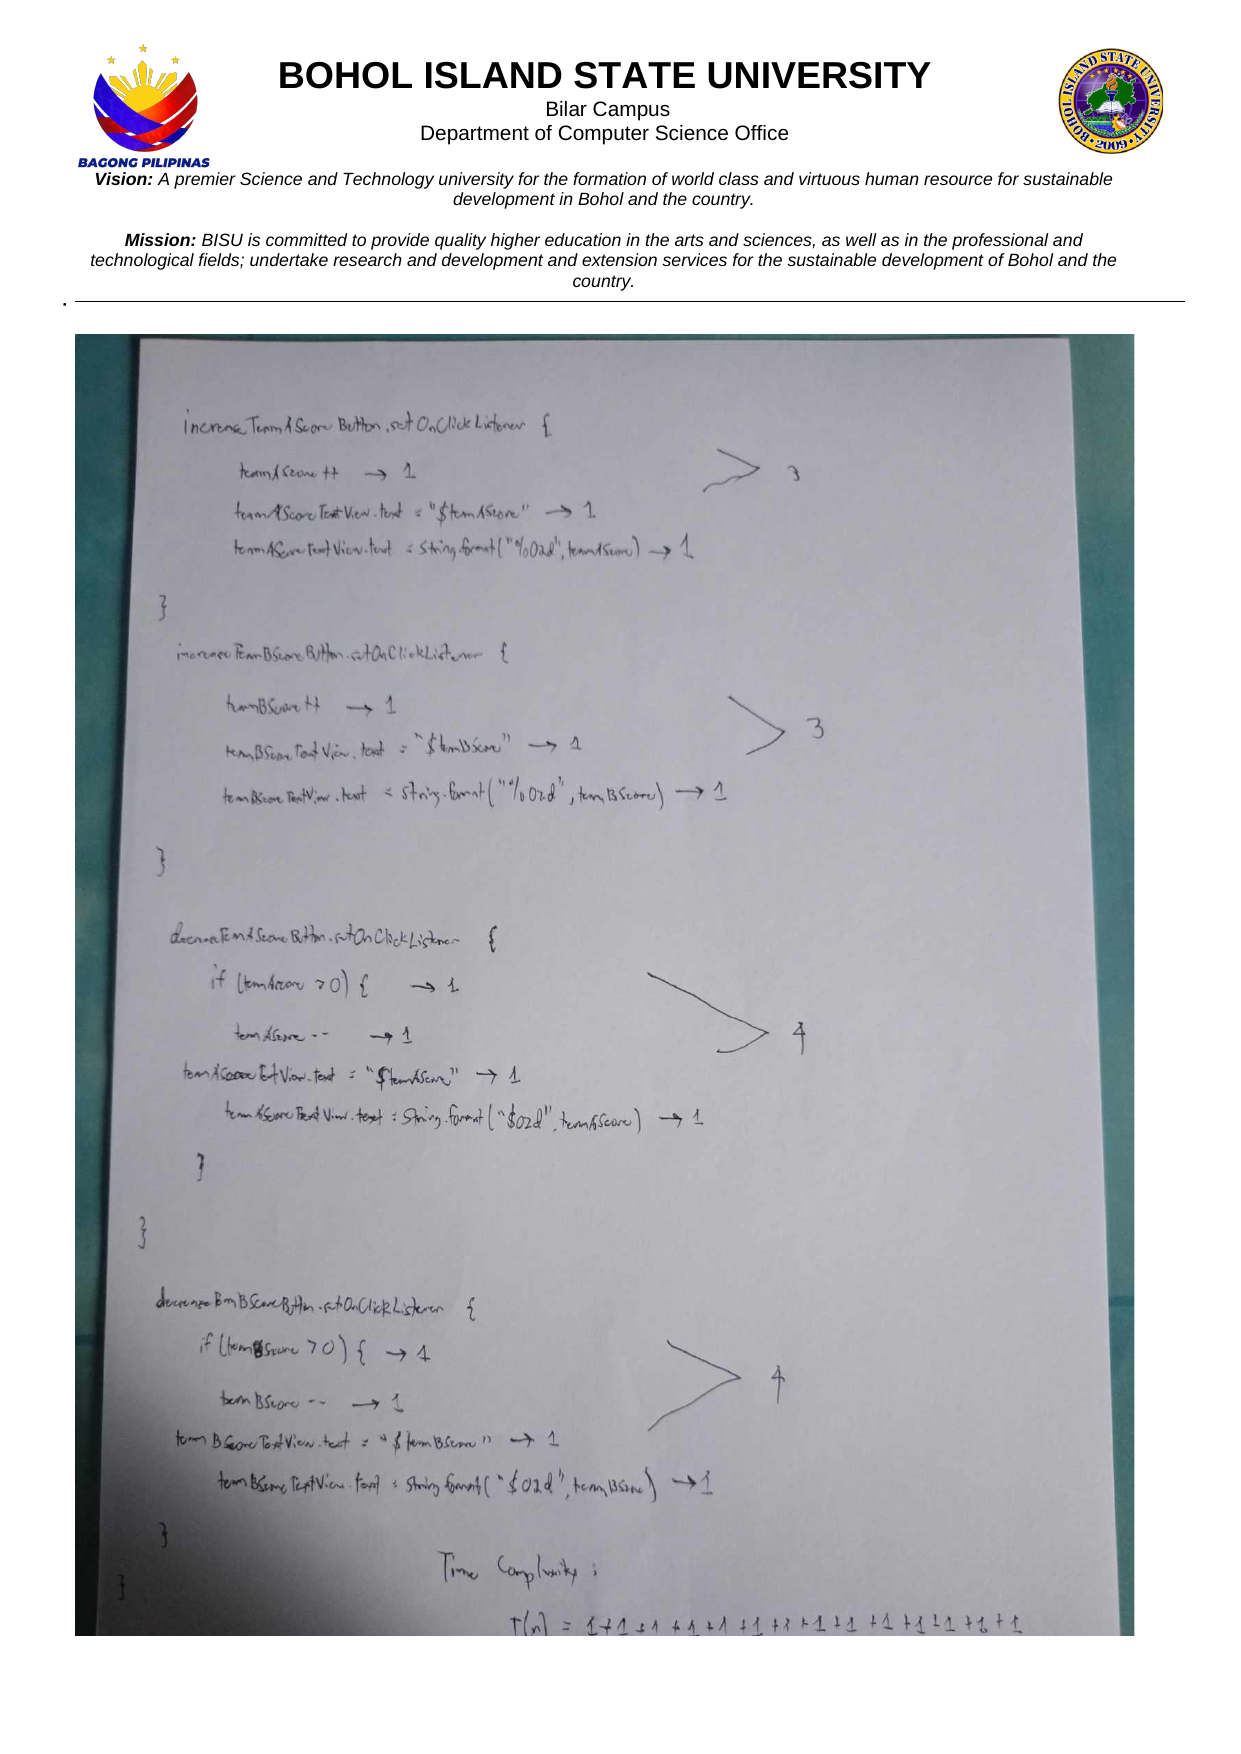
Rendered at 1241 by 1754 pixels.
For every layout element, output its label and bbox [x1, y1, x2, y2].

picture [75, 334, 1135, 1636]
picture [1058, 48, 1164, 154]
picture [77, 43, 210, 168]
